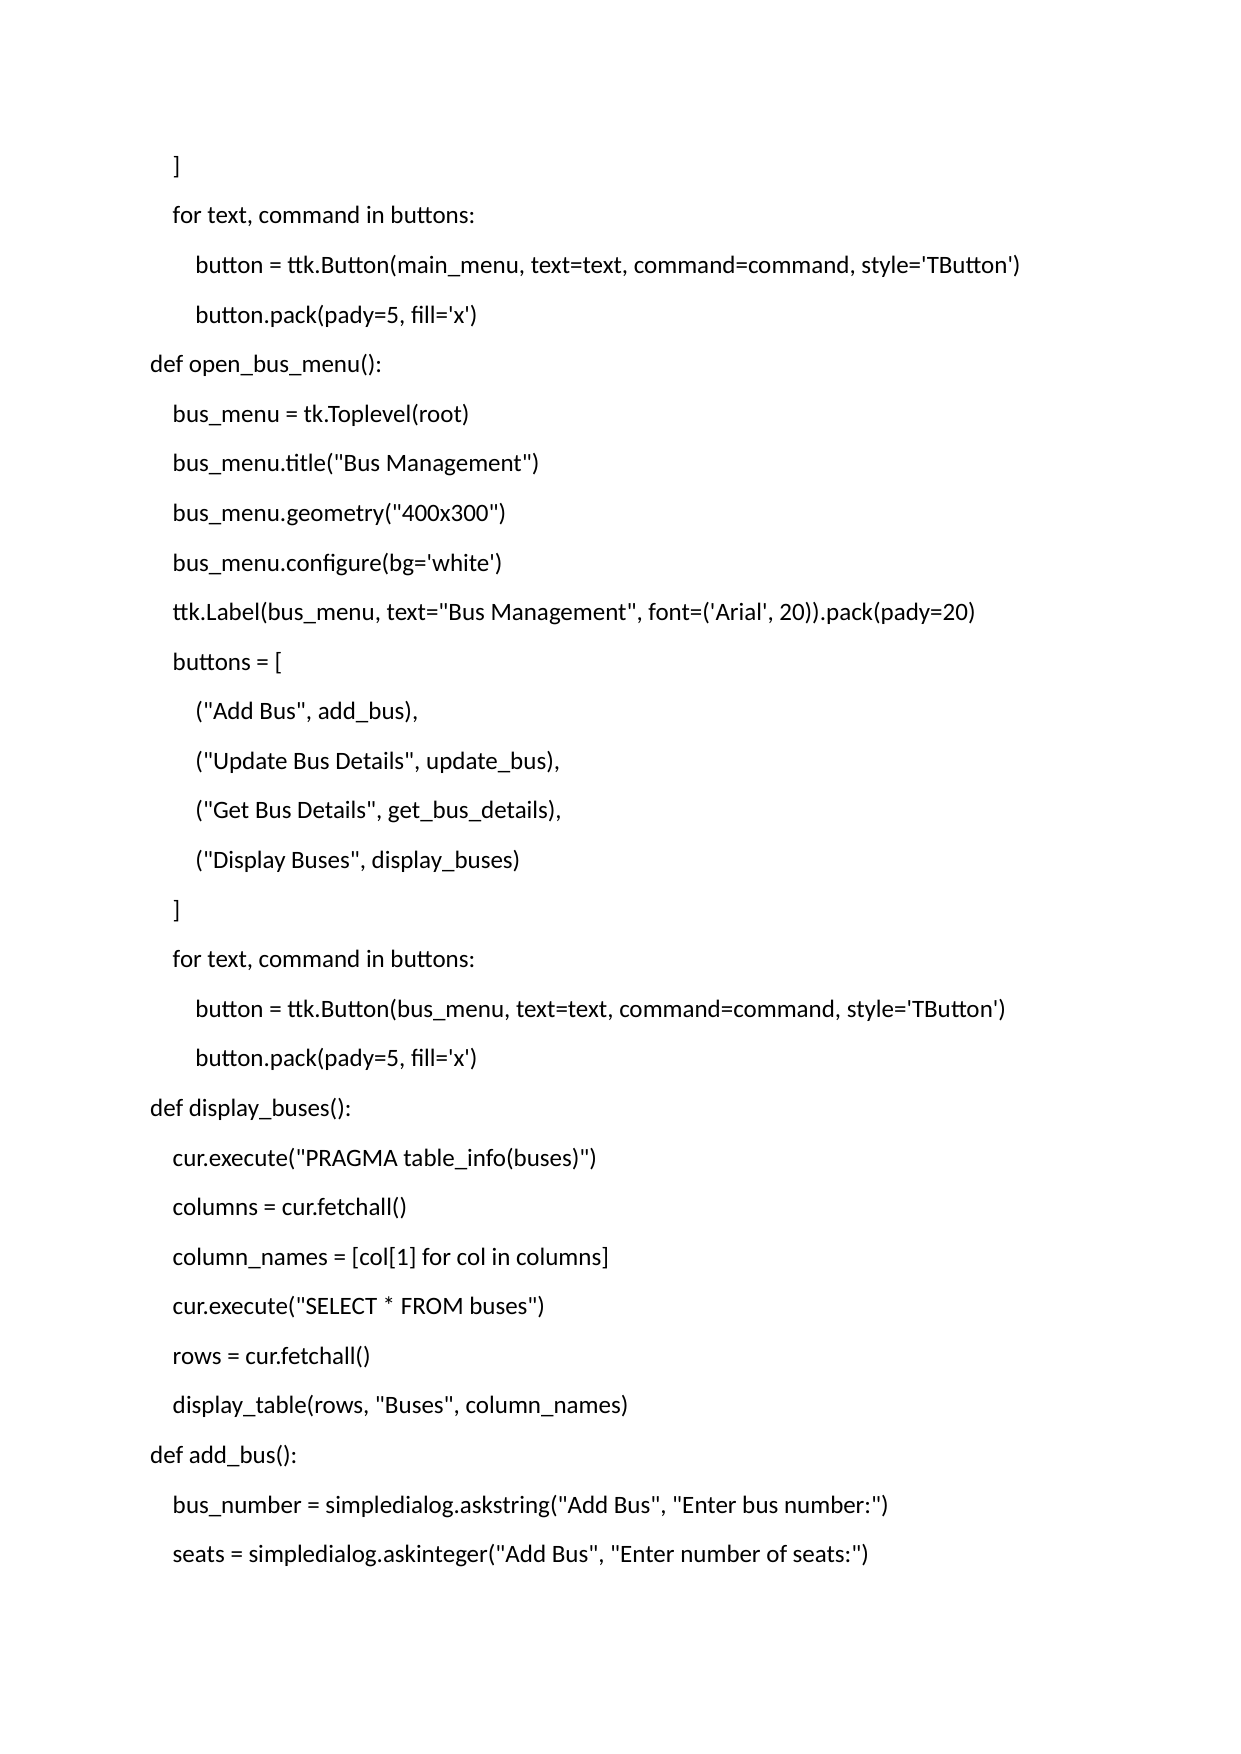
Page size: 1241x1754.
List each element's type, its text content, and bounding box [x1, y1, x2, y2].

text ("Display Buses", display_buses) [150, 844, 1090, 875]
text bus_menu = tk.Toplevel(root) [150, 398, 1090, 428]
text cur.execute("SELECT * FROM buses") [150, 1290, 1090, 1321]
text seats = simpledialog.askinteger("Add Bus", "Enter number of seats:") [150, 1538, 1090, 1569]
text bus_menu.geometry("400x300") [150, 497, 1090, 528]
text def display_buses(): [150, 1092, 1090, 1123]
text for text, command in buttons: [150, 199, 1090, 230]
text ] [150, 150, 1090, 181]
text bus_menu.title("Bus Management") [150, 447, 1090, 478]
text def open_bus_menu(): [150, 348, 1090, 379]
text for text, command in buttons: [150, 943, 1090, 974]
text bus_number = simpledialog.askstring("Add Bus", "Enter bus number:") [150, 1489, 1090, 1519]
text button = ttk.Button(bus_menu, text=text, command=command, style='TButton') [150, 993, 1090, 1023]
text columns = cur.fetchall() [150, 1191, 1090, 1222]
text ttk.Label(bus_menu, text="Bus Management", font=('Arial', 20)).pack(pady=20) [150, 596, 1090, 627]
text ("Add Bus", add_bus), [150, 695, 1090, 726]
text def add_bus(): [150, 1439, 1090, 1470]
text ("Get Bus Details", get_bus_details), [150, 794, 1090, 825]
text display_table(rows, "Buses", column_names) [150, 1389, 1090, 1420]
text bus_menu.configure(bg='white') [150, 547, 1090, 577]
text button.pack(pady=5, fill='x') [150, 1042, 1090, 1073]
text column_names = [col[1] for col in columns] [150, 1241, 1090, 1271]
text rows = cur.fetchall() [150, 1340, 1090, 1371]
text buttons = [ [150, 646, 1090, 676]
text ("Update Bus Details", update_bus), [150, 745, 1090, 776]
text cur.execute("PRAGMA table_info(buses)") [150, 1142, 1090, 1172]
text button = ttk.Button(main_menu, text=text, command=command, style='TButton') [150, 249, 1090, 280]
text ] [150, 894, 1090, 924]
text button.pack(pady=5, fill='x') [150, 299, 1090, 329]
